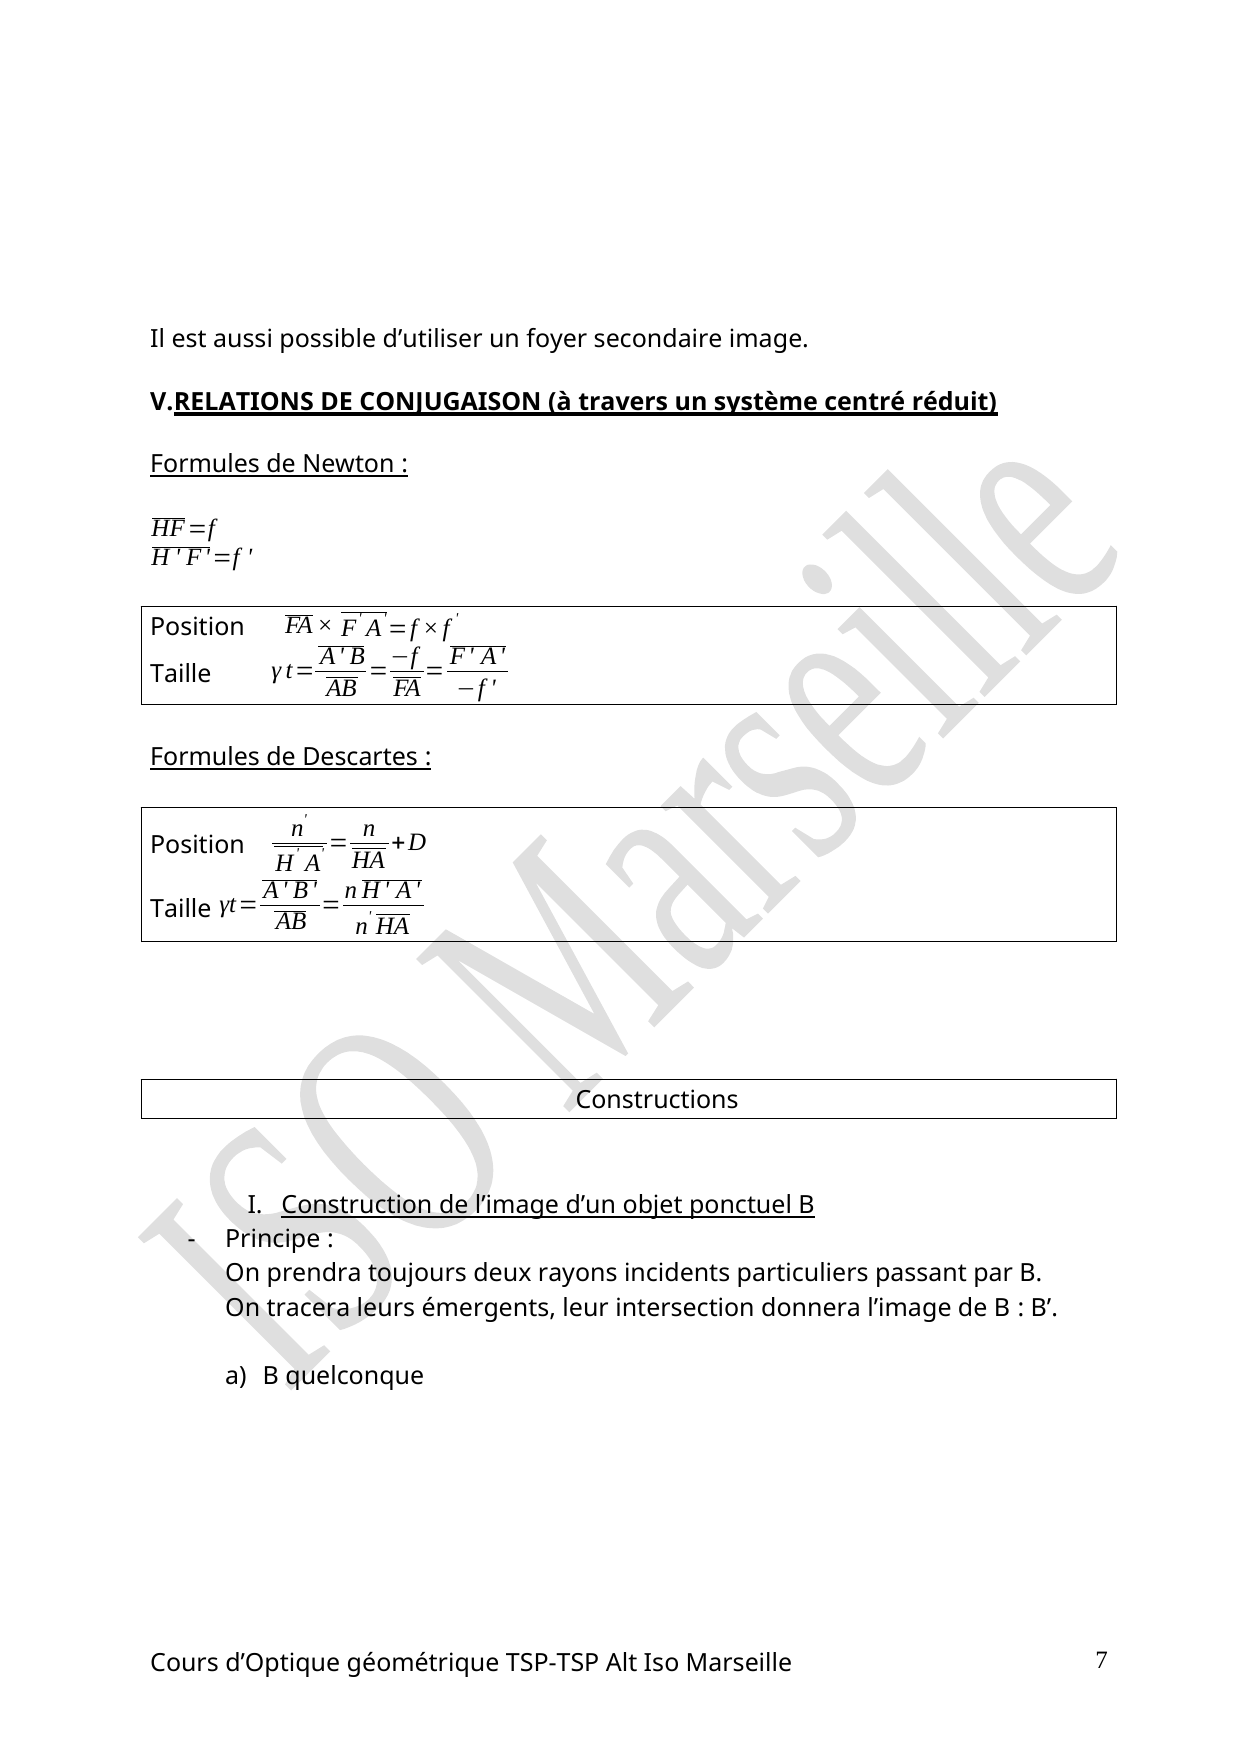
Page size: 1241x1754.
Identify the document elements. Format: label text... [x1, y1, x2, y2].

text Position [142, 808, 1116, 873]
text Formules de Newton : [150, 446, 1108, 480]
text Formules de Descartes : [150, 739, 1108, 773]
text Il est aussi possible d’utiliser un foyer secondaire image. [150, 320, 1108, 354]
list Principe : [187, 1221, 1108, 1255]
text Taille [142, 640, 1116, 704]
text Constructions [142, 1080, 1116, 1118]
list On prendra toujours deux rayons incidents particuliers passant par B. [225, 1255, 1108, 1289]
list Construction de l’image d’un objet ponctuel B [262, 1187, 1108, 1221]
list On tracera leurs émergents, leur intersection donnera l’image de B : B’. [225, 1289, 1108, 1323]
text Taille [142, 873, 1116, 941]
subtitle RELATIONS DE CONJUGAISON (à travers un système centré réduit) [150, 383, 1108, 417]
text Position [142, 607, 1116, 640]
list B quelconque [225, 1357, 1108, 1391]
